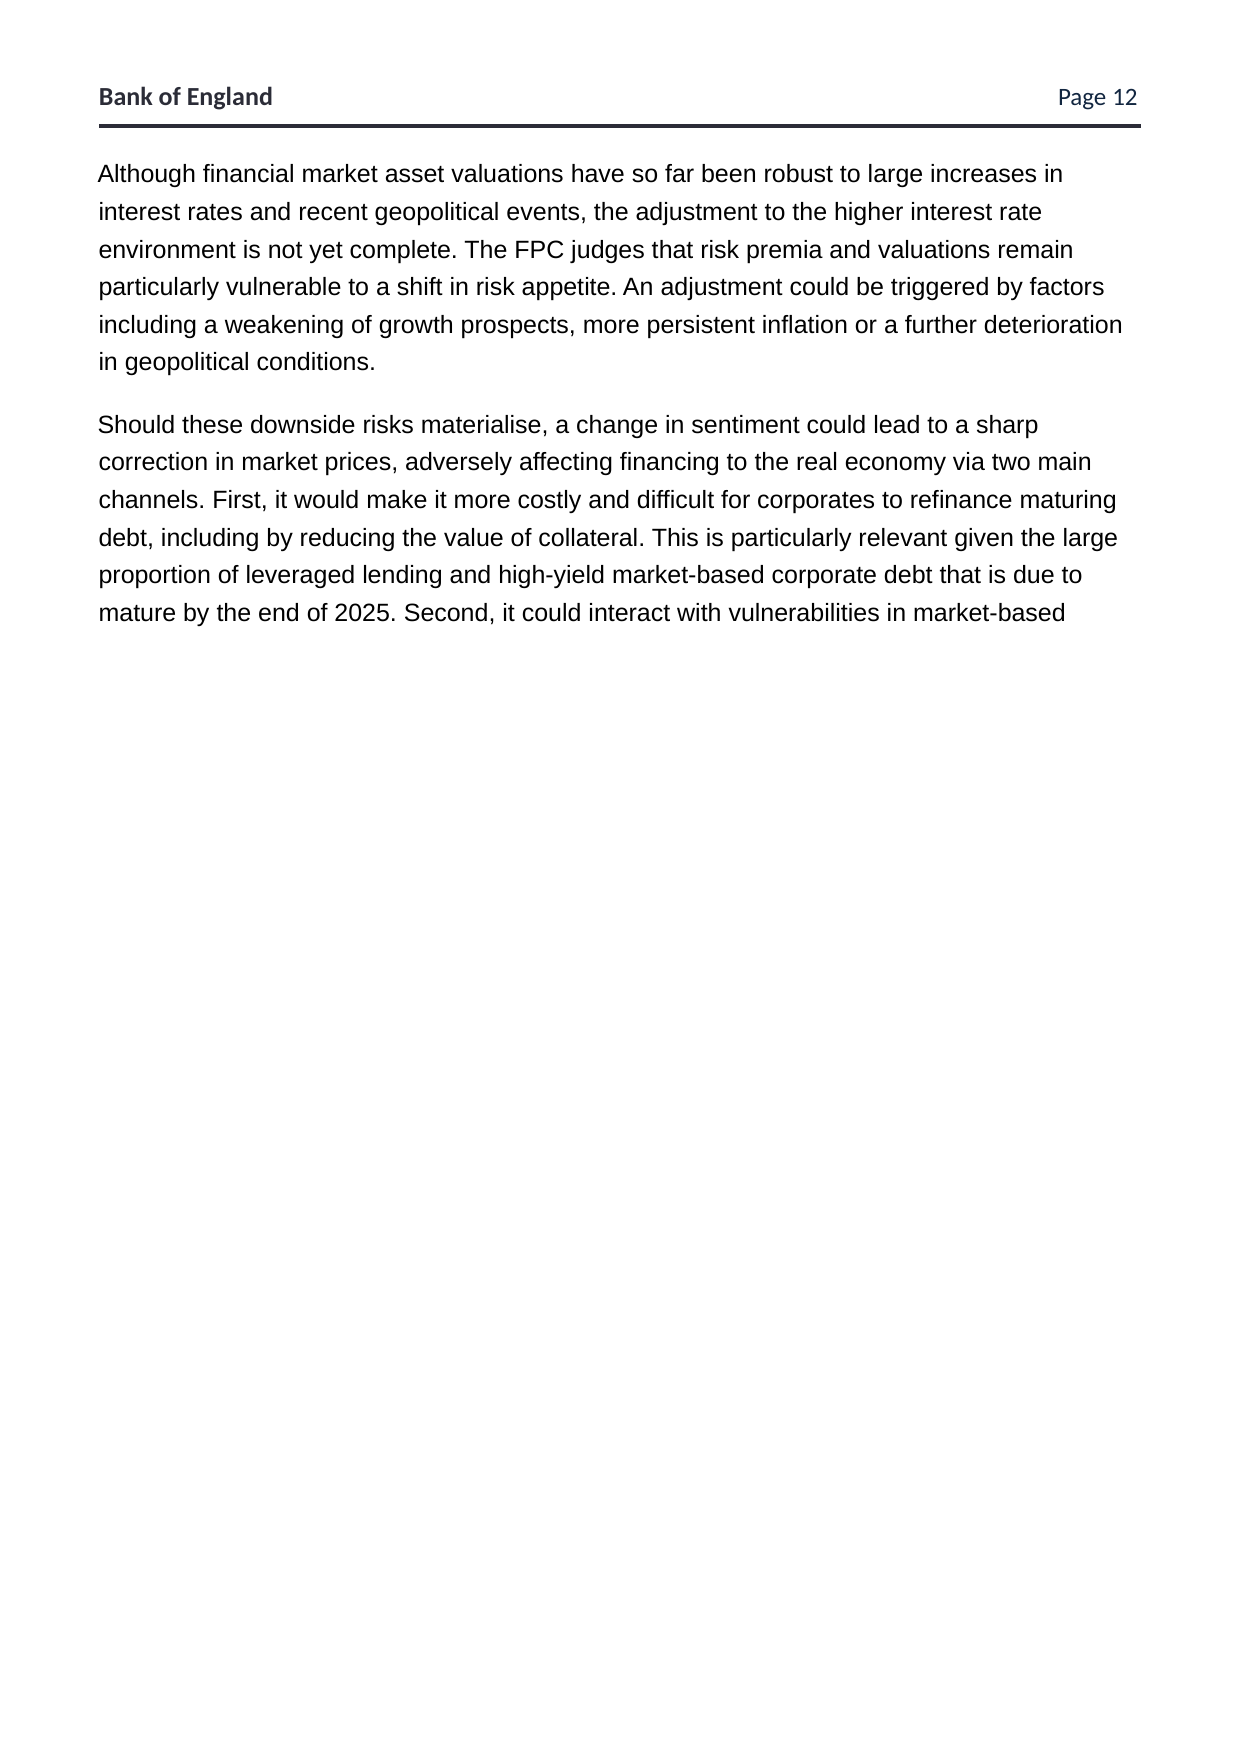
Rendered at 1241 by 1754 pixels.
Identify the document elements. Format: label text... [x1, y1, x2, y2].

text Should these downside risks materialise, a change in sentiment could lead to a sharp correction in market prices, adversely affecting financing to the real economy via two main channels. First, it would make it more costly and difficult for corporates to refinance maturing debt, including by reducing the value of collateral. This is particularly relevant given the large proportion of leveraged lending and high-yield market-based corporate debt that is due to mature by the end of 2025. Second, it could interact with vulnerabilities in market-based [97, 410, 1136, 626]
text Although financial market asset valuations have so far been robust to large increases in interest rates and recent geopolitical events, the adjustment to the higher interest rate environment is not yet complete. The FPC judges that risk premia and valuations remain particularly vulnerable to a shift in risk appetite. An adjustment could be triggered by factors including a weakening of growth prospects, more persistent inflation or a further deterioration in geopolitical conditions. [99, 159, 1138, 376]
